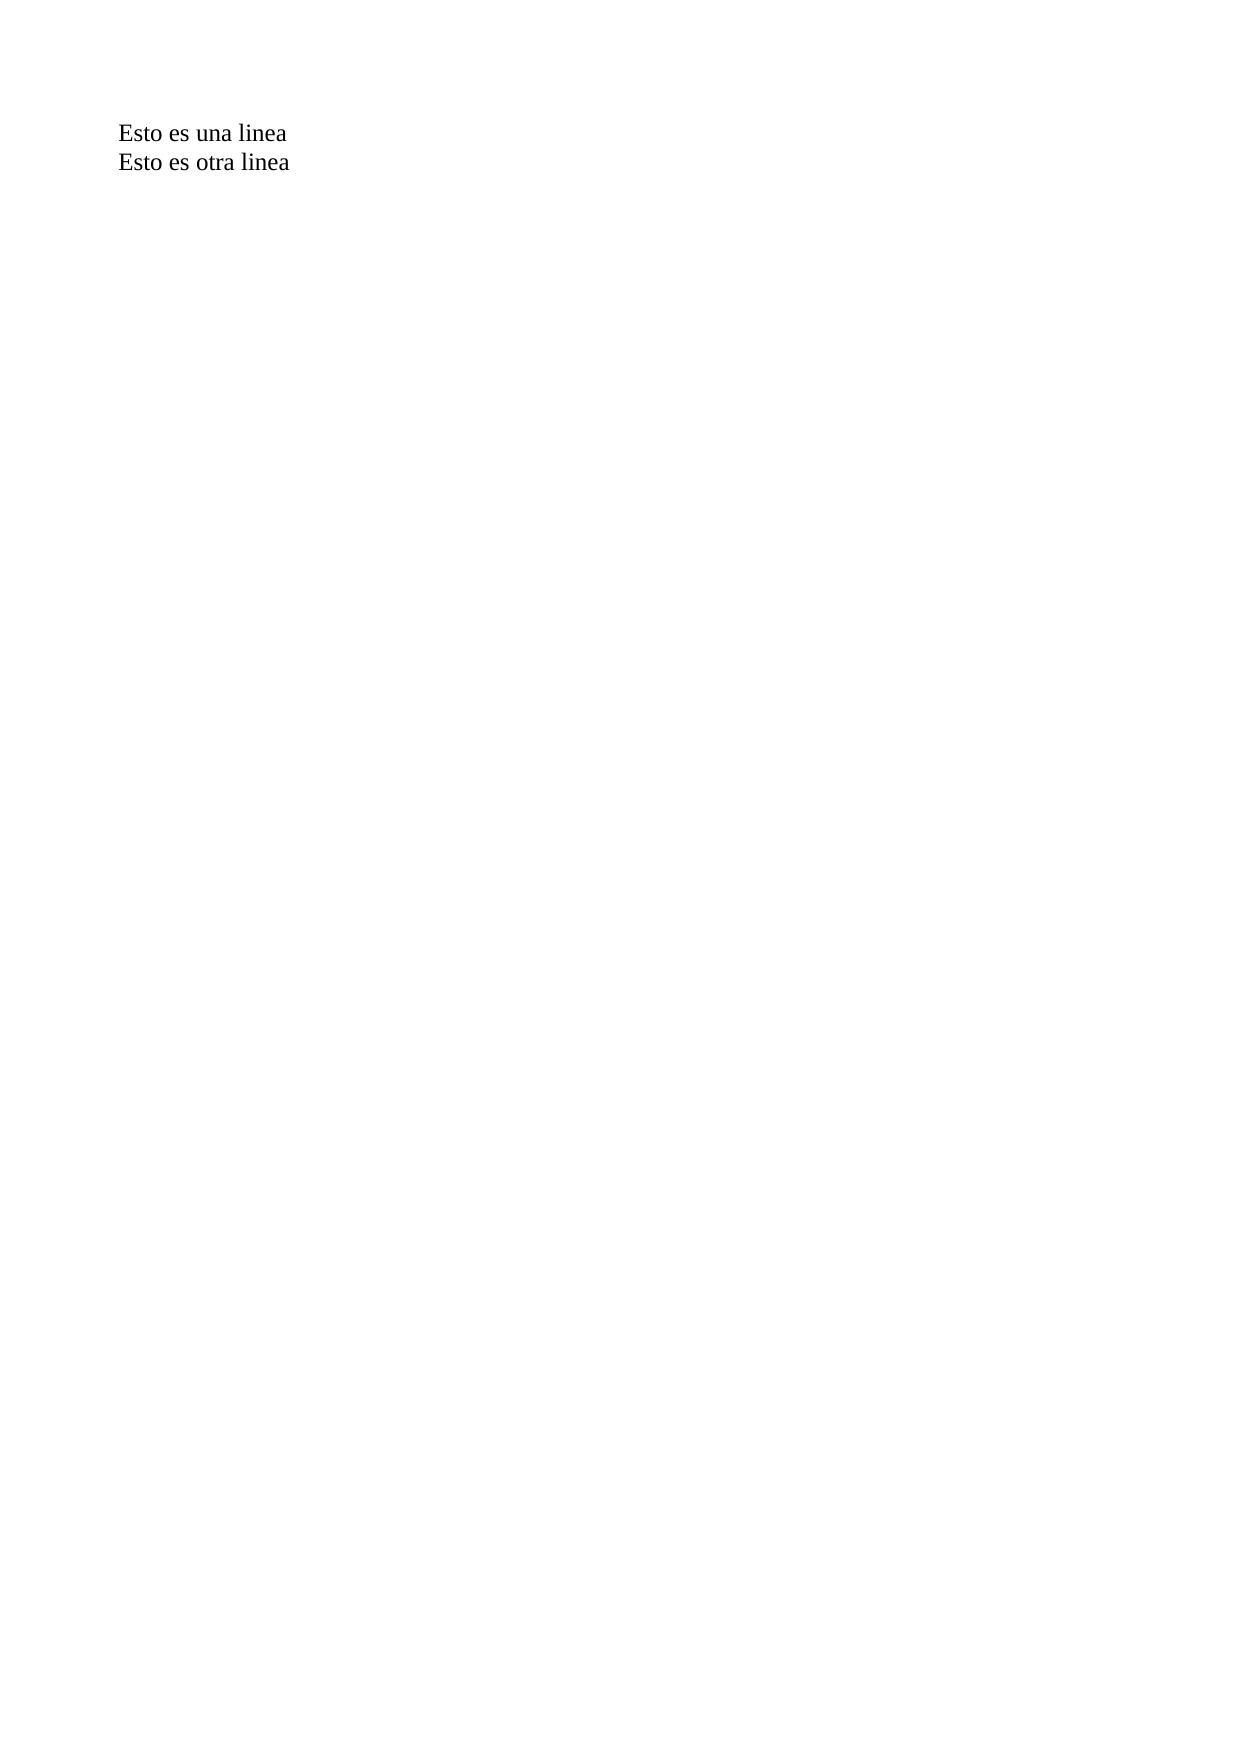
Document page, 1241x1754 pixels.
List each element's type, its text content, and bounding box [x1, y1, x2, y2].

text Esto es una linea [118, 118, 1122, 147]
text Esto es otra linea [118, 147, 1122, 176]
